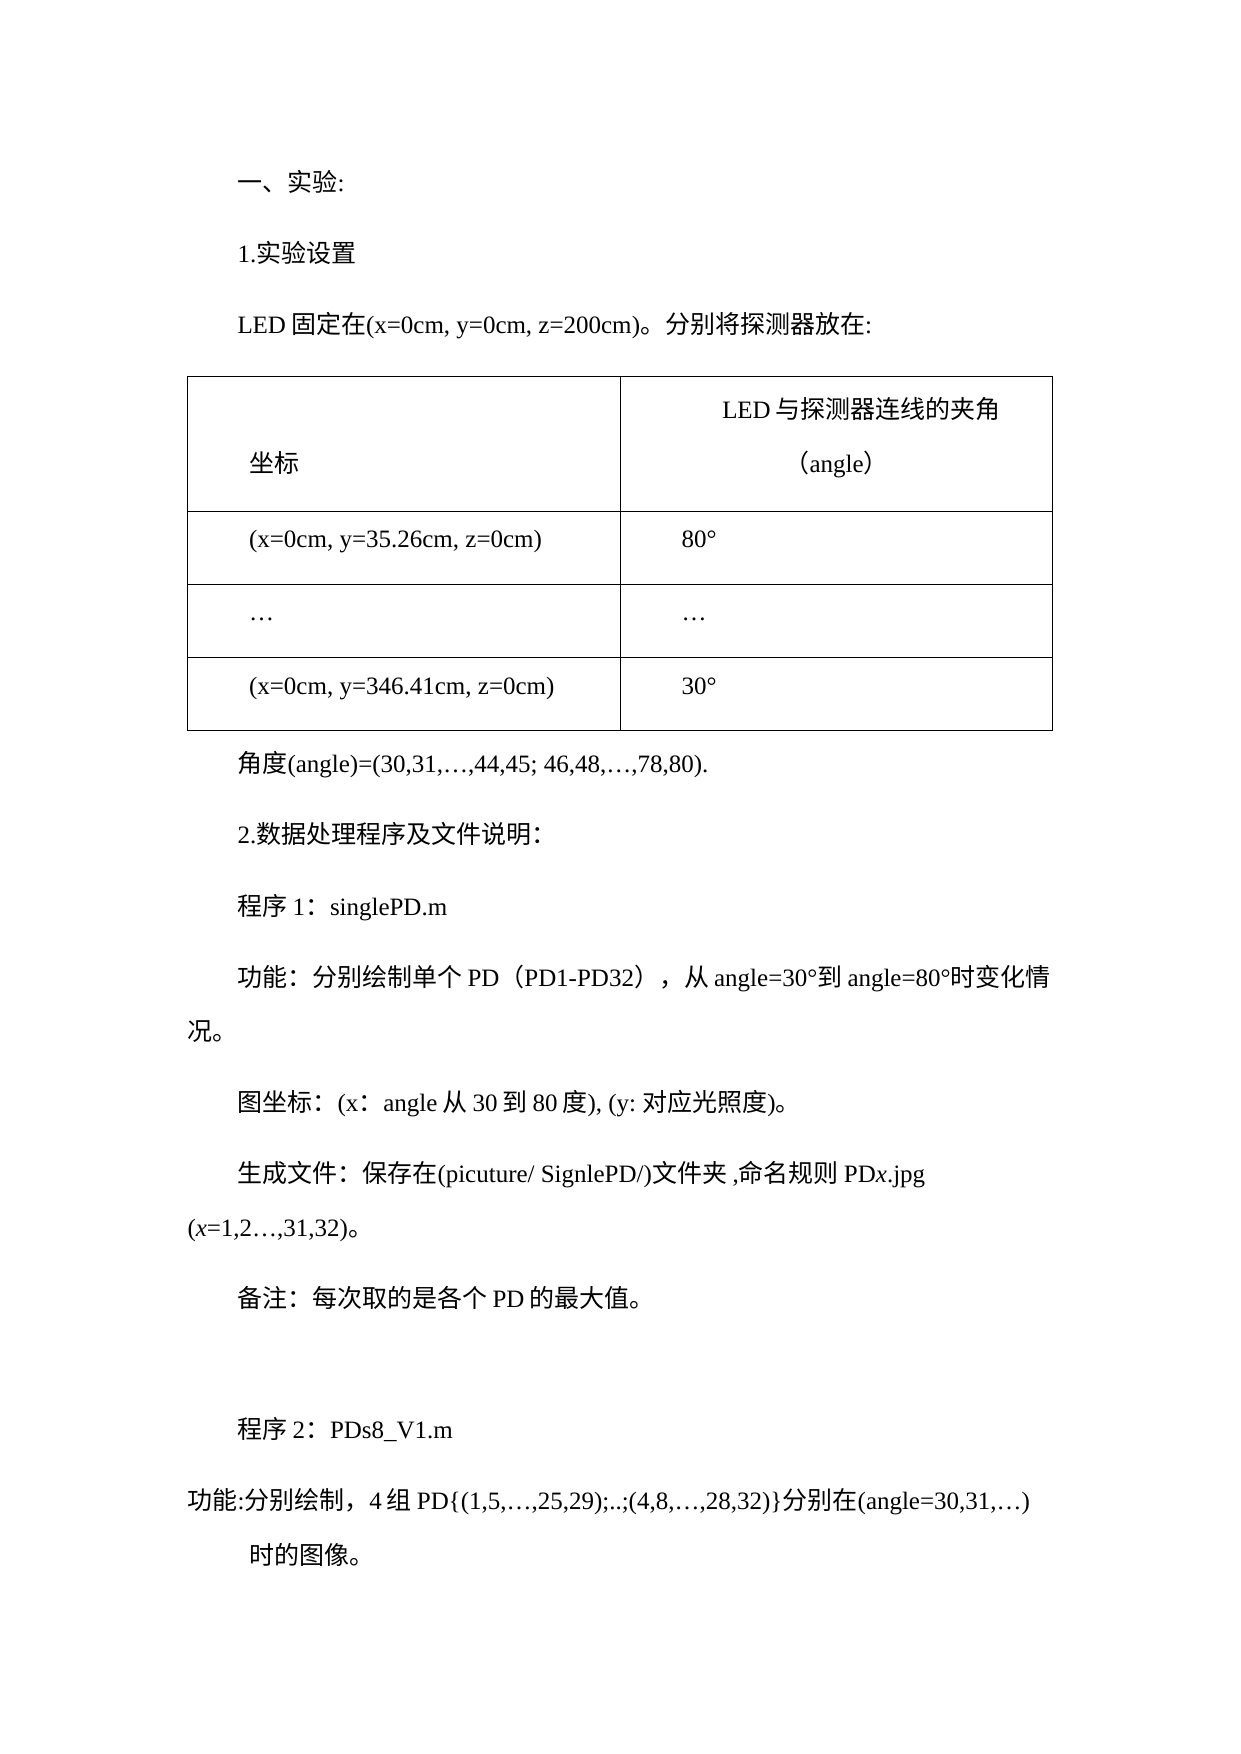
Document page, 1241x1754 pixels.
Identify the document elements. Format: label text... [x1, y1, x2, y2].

text 一、实验: [187, 162, 1053, 199]
table_cell (x=0cm, y=346.41cm, z=0cm) [188, 658, 620, 730]
text 生成文件：保存在(picuture/ SignlePD/)文件夹 ,命名规则PDx.jpg (x=1,2…,31,32)。 [187, 1153, 1053, 1244]
text 2.数据处理程序及文件说明： [187, 815, 1053, 851]
text LED固定在(x=0cm, y=0cm, z=200cm)。分别将探测器放在: [187, 304, 1053, 341]
table_header LED与探测器连线的夹角（angle） [621, 377, 1052, 511]
table_cell 80° [621, 512, 1052, 584]
table_cell (x=0cm, y=35.26cm, z=0cm) [188, 512, 620, 584]
table_cell … [188, 585, 620, 657]
text 图坐标：(x：angle从30到80度), (y: 对应光照度)。 [187, 1082, 1053, 1119]
table_cell … [621, 585, 1052, 657]
table_header 坐标 [188, 377, 620, 511]
text 1.实验设置 [187, 233, 1053, 270]
table_cell 30° [621, 658, 1052, 730]
text 功能：分别绘制单个PD（PD1-PD32），从angle=30°到angle=80°时变化情况。 [187, 957, 1053, 1048]
text 功能:分别绘制，4组PD{(1,5,…,25,29);..;(4,8,…,28,32)}分别在(angle=30,31,…)时的图像。 [187, 1481, 1053, 1571]
text 程序1：singlePD.m [187, 886, 1053, 922]
text 备注：每次取的是各个PD的最大值。 [187, 1279, 1053, 1315]
text 程序2：PDs8_V1.m [187, 1410, 1053, 1446]
text 角度(angle)=(30,31,…,44,45; 46,48,…,78,80). [187, 744, 1053, 780]
